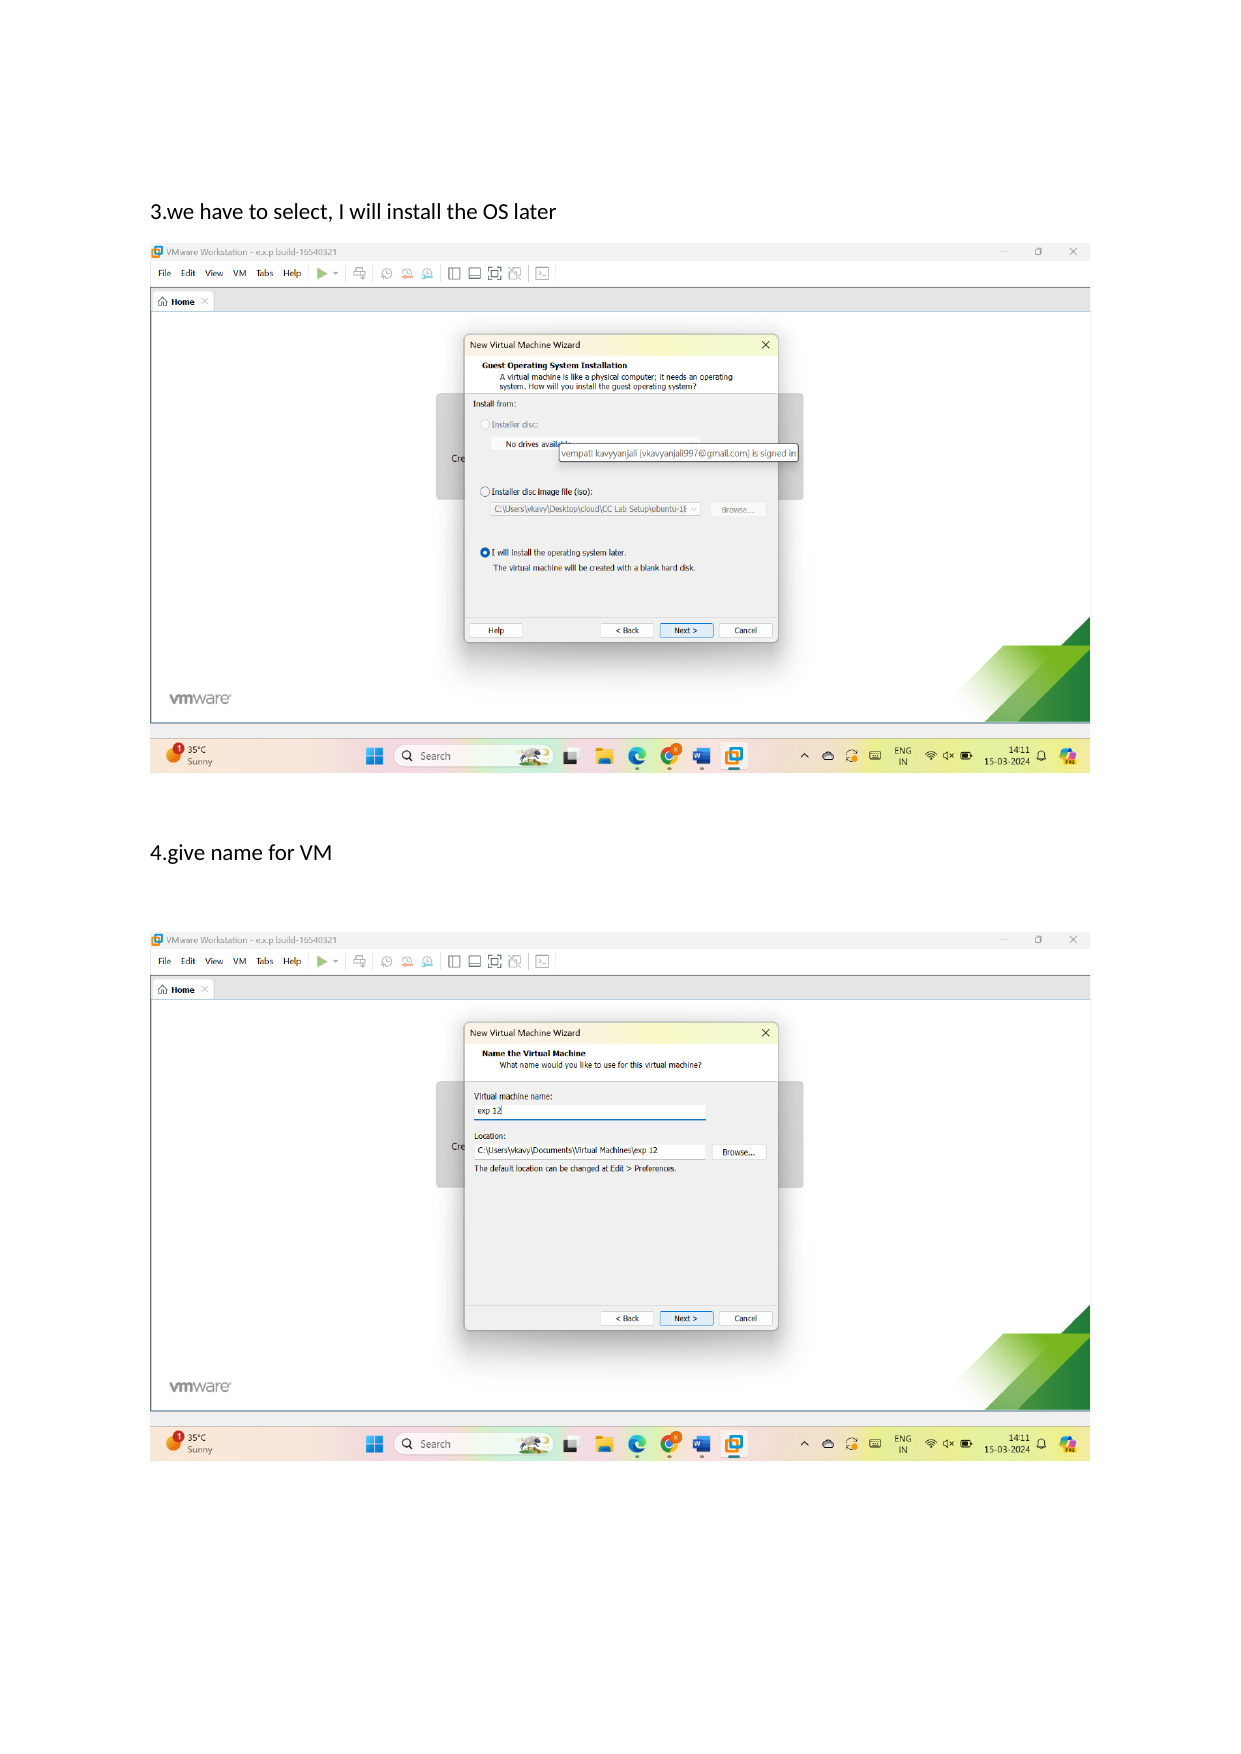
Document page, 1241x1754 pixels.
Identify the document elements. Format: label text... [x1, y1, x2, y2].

text 3.we have to select, I will install the OS later [150, 197, 1090, 225]
text 4.give name for VM [150, 838, 1090, 866]
picture [150, 932, 1091, 1461]
picture [150, 243, 1091, 773]
